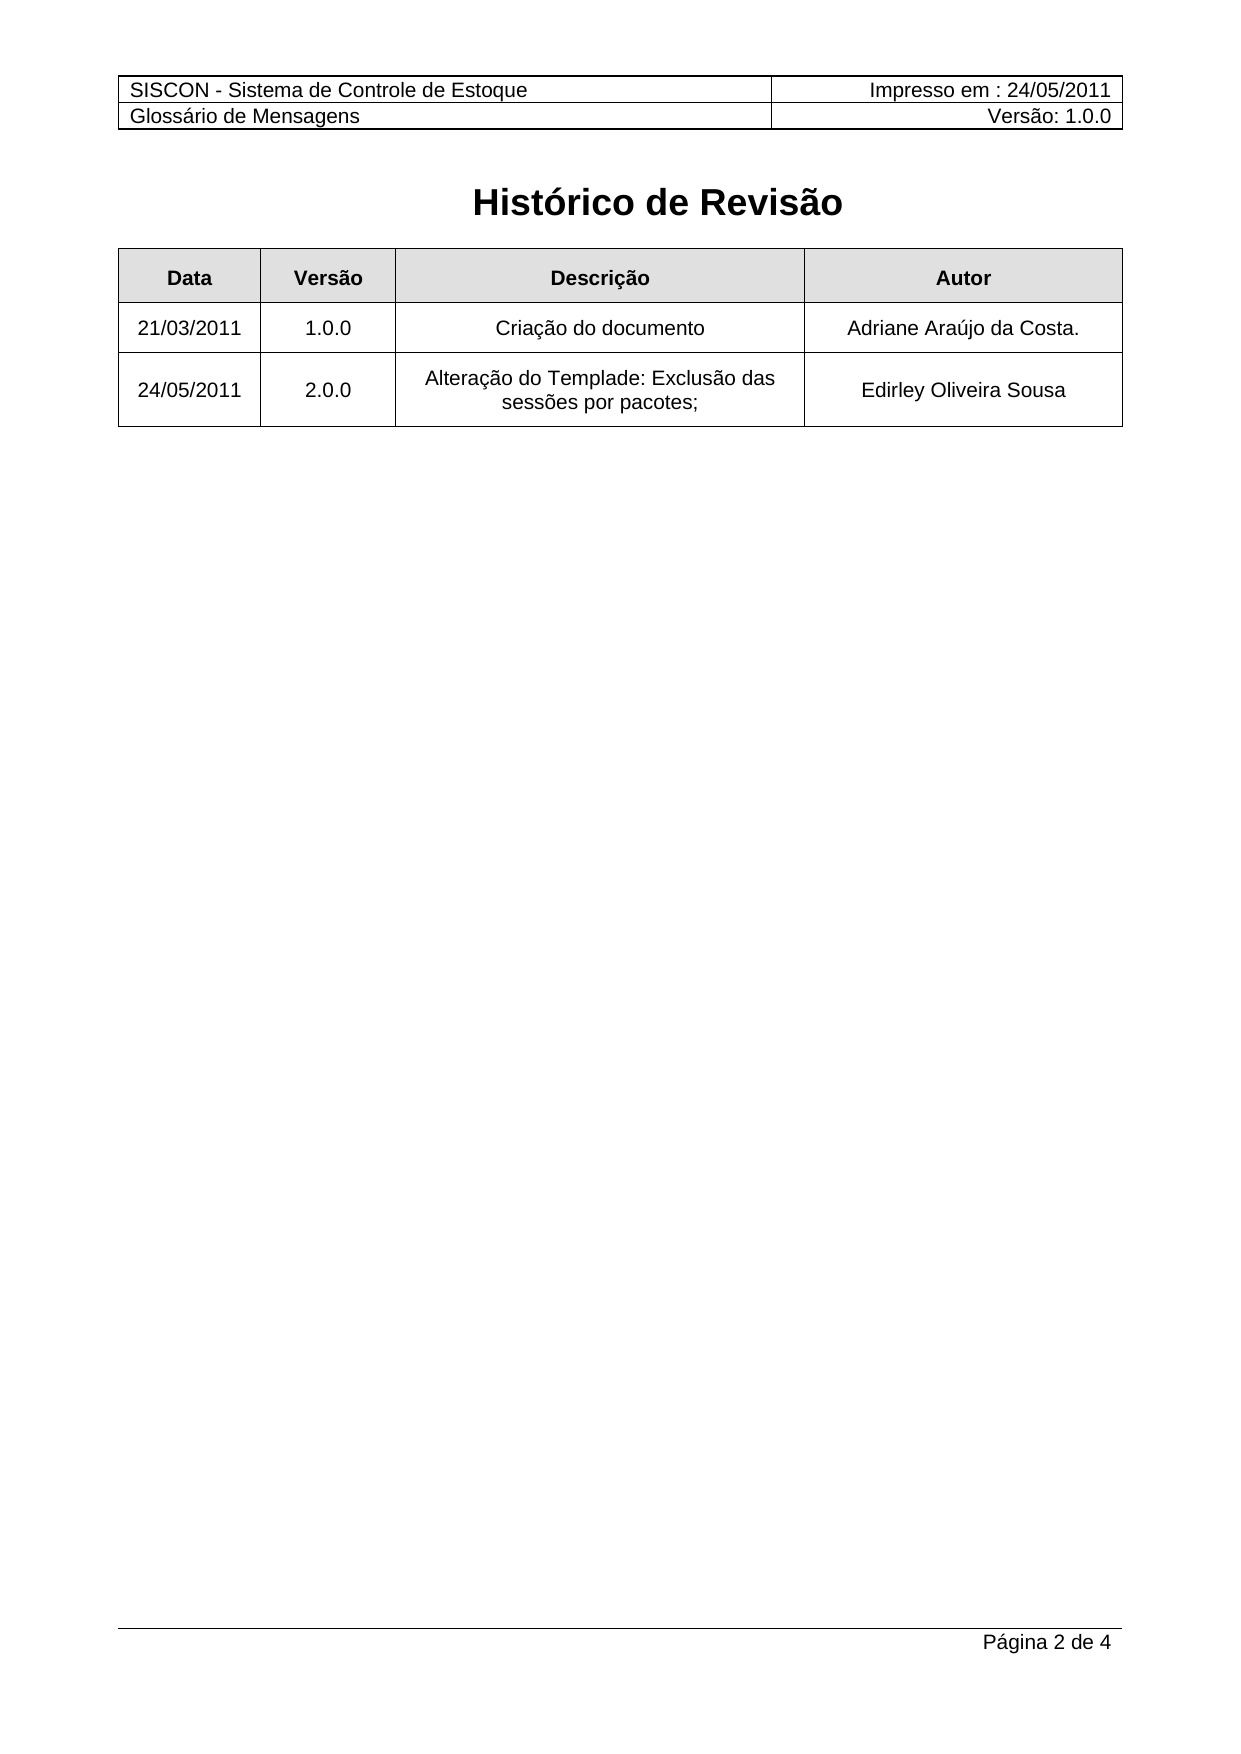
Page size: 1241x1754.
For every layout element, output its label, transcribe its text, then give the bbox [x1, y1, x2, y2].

table_cell 24/05/2011 [119, 353, 260, 426]
table_header Autor [805, 249, 1122, 302]
table_header Descrição [396, 249, 804, 302]
table_header Versão [261, 249, 395, 302]
table_cell Criação do documento [396, 303, 804, 352]
table_cell 1.0.0 [261, 303, 395, 352]
table_header Data [119, 249, 260, 302]
table_cell 2.0.0 [261, 353, 395, 426]
text Histórico de Revisão [118, 180, 1122, 223]
table_cell Adriane Araújo da Costa. [805, 303, 1122, 352]
table_cell Edirley Oliveira Sousa [805, 353, 1122, 426]
table_cell 21/03/2011 [119, 303, 260, 352]
table_cell Alteração do Templade: Exclusão das sessões por pacotes; [396, 353, 804, 426]
